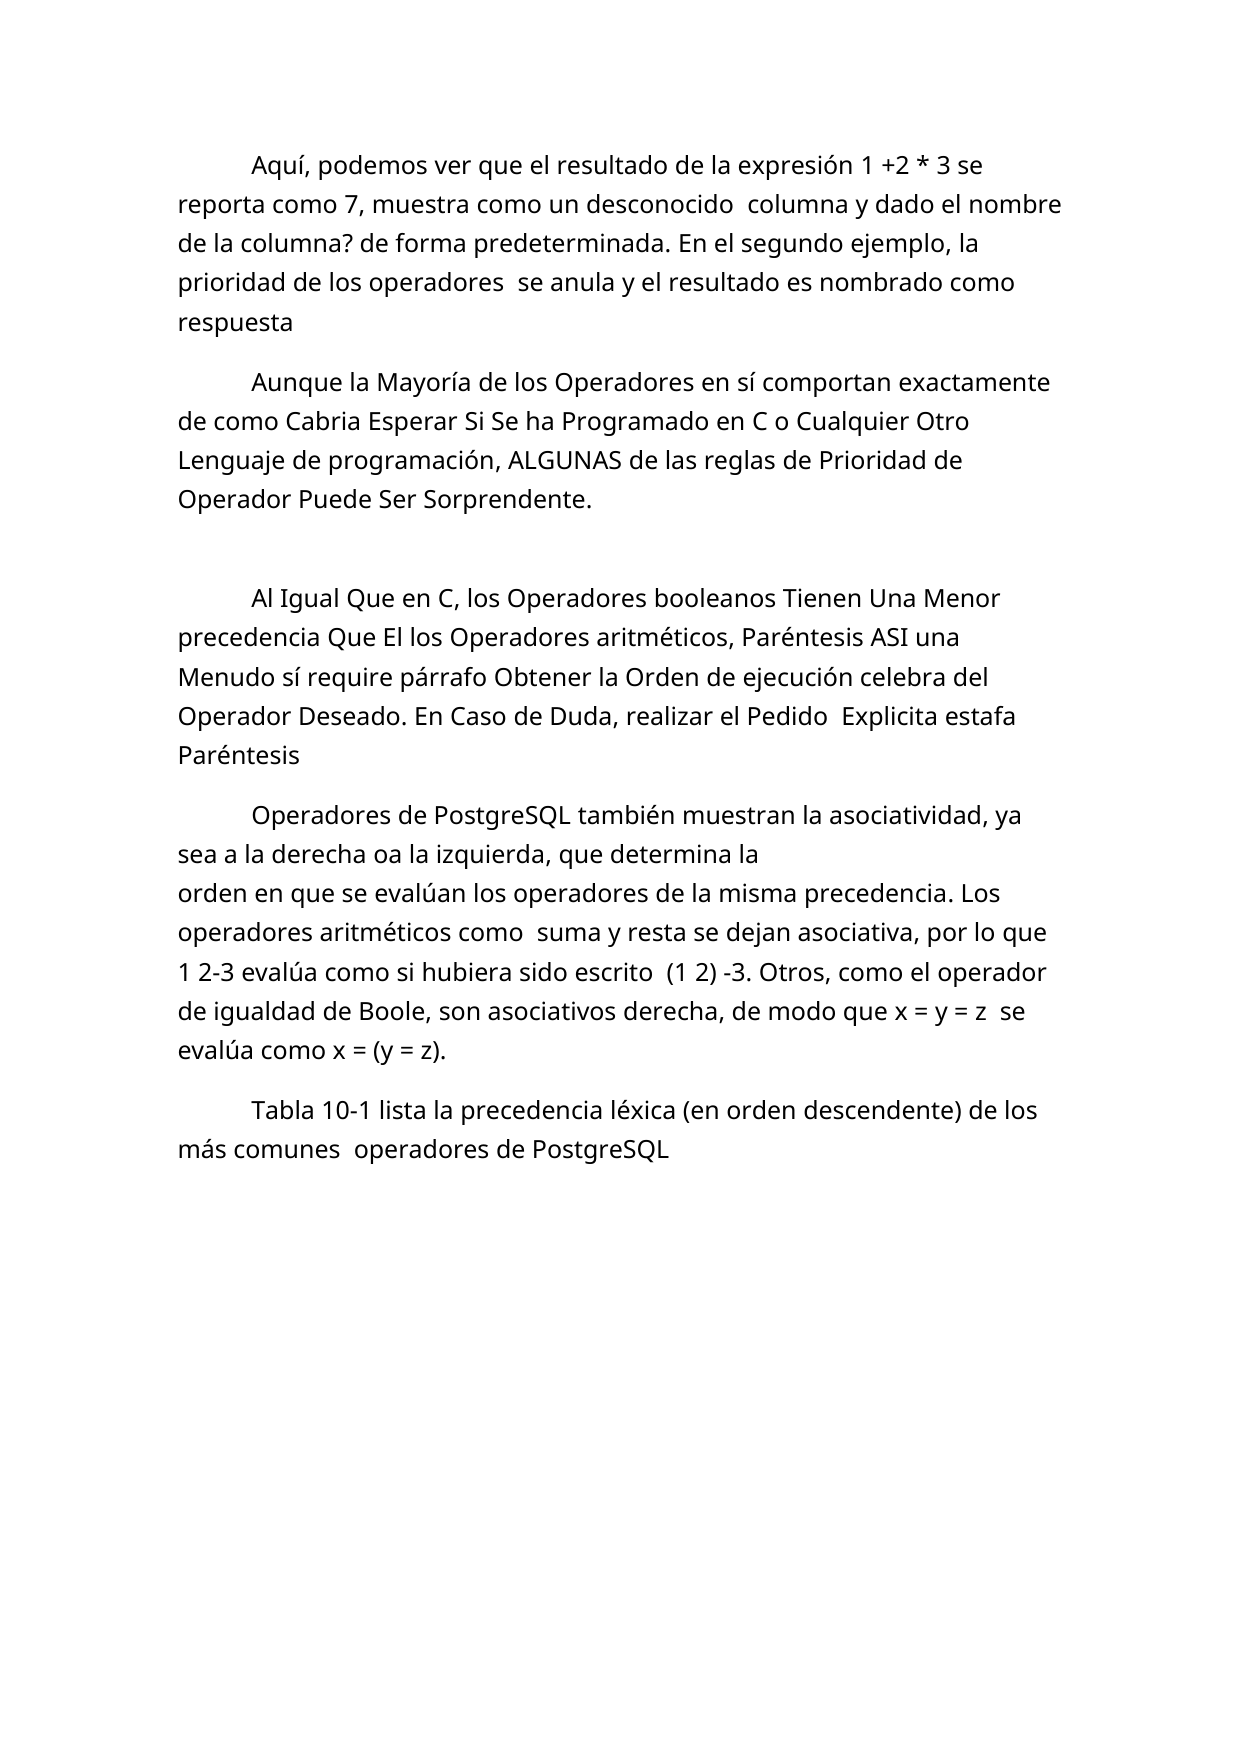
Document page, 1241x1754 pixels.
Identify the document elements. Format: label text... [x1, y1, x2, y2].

text Aunque la Mayoría de los Operadores en sí comportan exactamente de como Cabria Esperar Si Se ha Programado en C o Cualquier Otro Lenguaje de programación, ALGUNAS de las reglas de Prioridad de Operador Puede Ser Sorprendente. [177, 364, 1063, 555]
text Al Igual Que en C, los Operadores booleanos Tienen Una Menor precedencia Que El los Operadores aritméticos, Paréntesis ASI una Menudo sí require párrafo Obtener la Orden de ejecución celebra del Operador Deseado. En Caso de Duda, realizar el Pedido Explicita estafa Paréntesis [177, 581, 1063, 772]
text Operadores de PostgreSQL también muestran la asociatividad, ya sea a la derecha oa la izquierda, que determina la orden en que se evalúan los operadores de la misma precedencia. Los operadores aritméticos como suma y resta se dejan asociativa, por lo que 1 2-3 evalúa como si hubiera sido escrito (1 2) -3. Otros, como el operador de igualdad de Boole, son asociativos derecha, de modo que x = y = z se evalúa como x = (y = z). [177, 798, 1063, 1067]
text Aquí, podemos ver que el resultado de la expresión 1 +2 * 3 se reporta como 7, muestra como un desconocido columna y dado el nombre de la columna? de forma predeterminada. En el segundo ejemplo, la prioridad de los operadores se anula y el resultado es nombrado como respuesta [177, 148, 1063, 338]
text Tabla 10-1 lista la precedencia léxica (en orden descendente) de los más comunes operadores de PostgreSQL [177, 1093, 1063, 1166]
